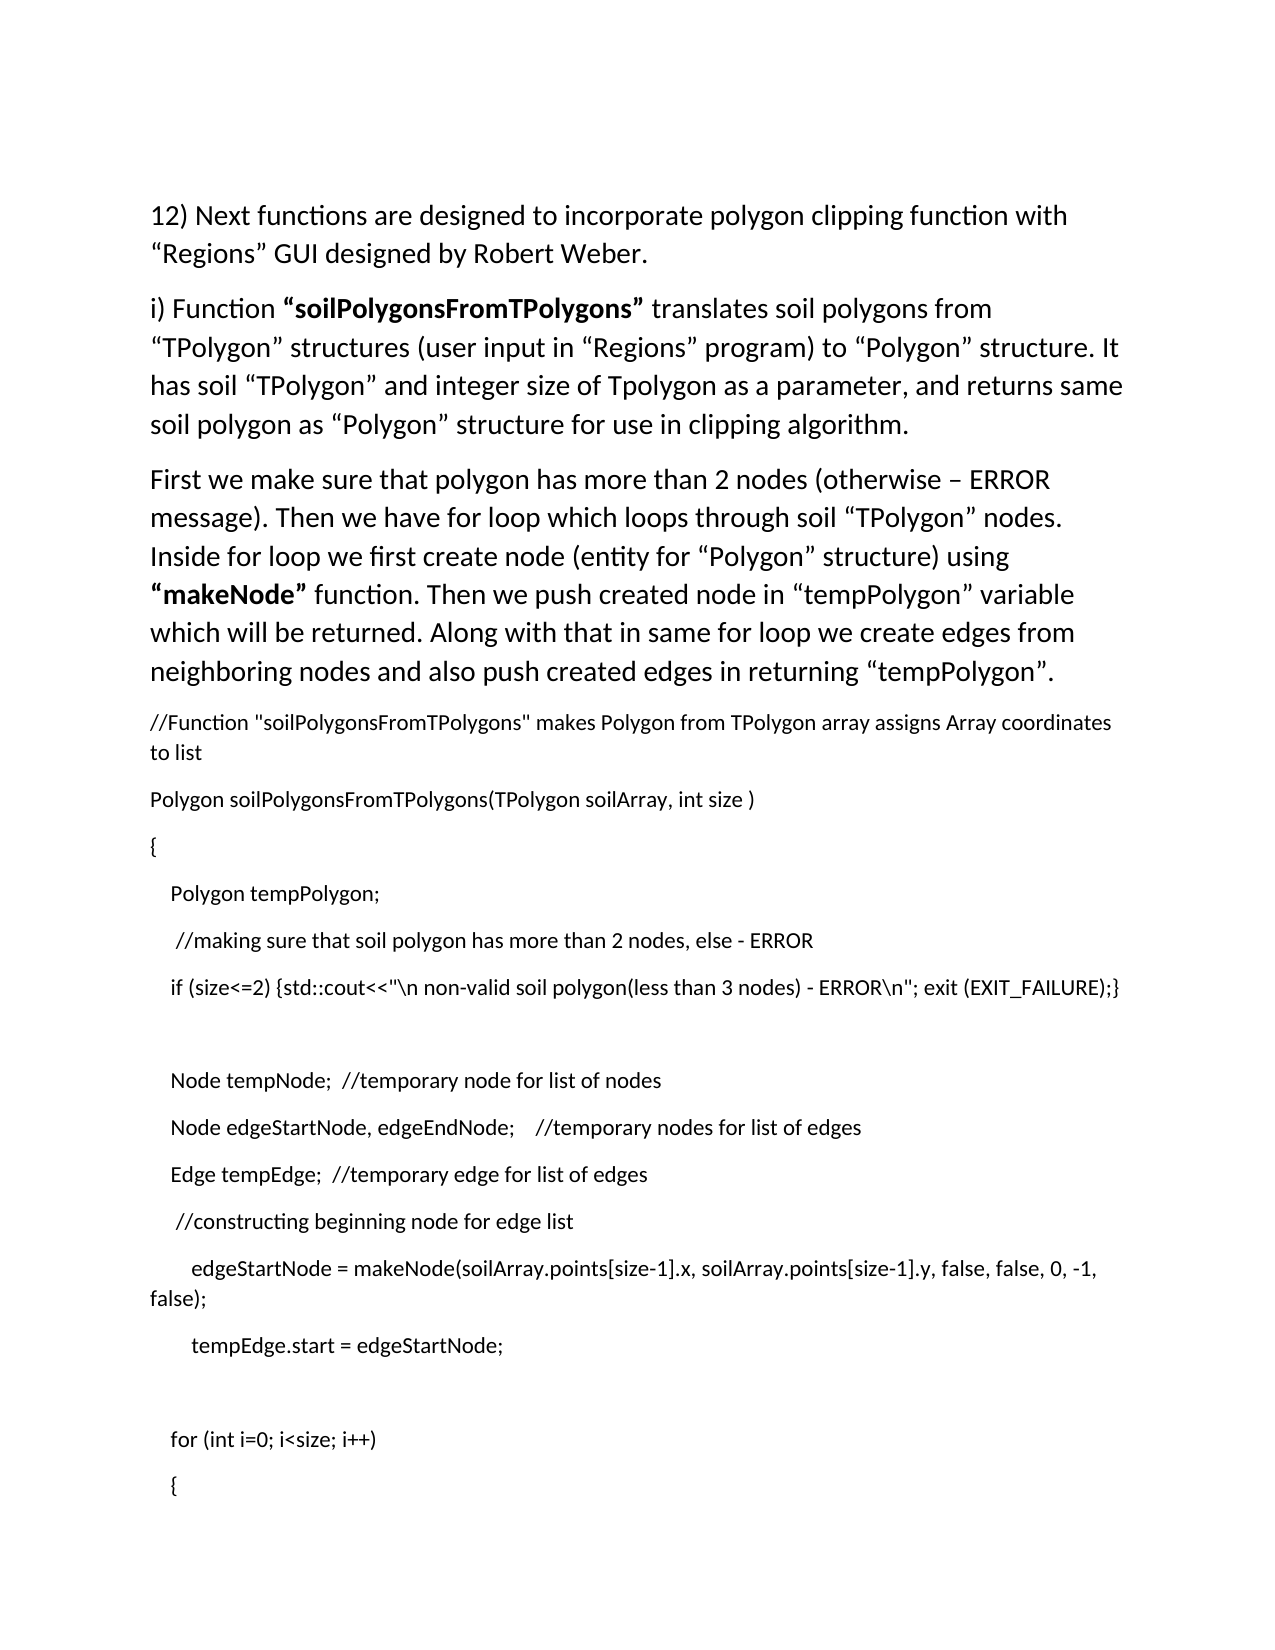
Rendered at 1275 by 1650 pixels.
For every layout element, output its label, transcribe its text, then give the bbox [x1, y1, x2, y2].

text Node tempNode; //temporary node for list of nodes [150, 1066, 1125, 1094]
text { [150, 832, 1125, 860]
text Edge tempEdge; //temporary edge for list of edges [150, 1160, 1125, 1188]
text Polygon soilPolygonsFromTPolygons(TPolygon soilArray, int size ) [150, 785, 1125, 813]
text Polygon tempPolygon; [150, 879, 1125, 907]
text //constructing beginning node for edge list [150, 1207, 1125, 1235]
text Node edgeStartNode, edgeEndNode; //temporary nodes for list of edges [150, 1113, 1125, 1141]
text if (size<=2) {std::cout<<"\n non-valid soil polygon(less than 3 nodes) - ERROR\n"; exit (EXIT_FAILURE);} [150, 973, 1125, 1001]
text tempEdge.start = edgeStartNode; [150, 1331, 1125, 1359]
text i) Function “soilPolygonsFromTPolygons” translates soil polygons from “TPolygon” structures (user input in “Regions” program) to “Polygon” structure. It has soil “TPolygon” and integer size of Tpolygon as a parameter, and returns same soil polygon as “Polygon” structure for use in clipping algorithm. [150, 290, 1125, 441]
text { [150, 1472, 1125, 1500]
text //Function "soilPolygonsFromTPolygons" makes Polygon from TPolygon array assigns Array coordinates to list [150, 708, 1125, 766]
text First we make sure that polygon has more than 2 nodes (otherwise – ERROR message). Then we have for loop which loops through soil “TPolygon” nodes. Inside for loop we first create node (entity for “Polygon” structure) using “makeNode” function. Then we push created node in “tempPolygon” variable which will be returned. Along with that in same for loop we create edges from neighboring nodes and also push created edges in returning “tempPolygon”. [150, 461, 1125, 689]
text edgeStartNode = makeNode(soilArray.points[size-1].x, soilArray.points[size-1].y, false, false, 0, -1, false); [150, 1254, 1125, 1312]
text 12) Next functions are designed to incorporate polygon clipping function with “Regions” GUI designed by Robert Weber. [150, 197, 1125, 271]
text for (int i=0; i<size; i++) [150, 1425, 1125, 1453]
text //making sure that soil polygon has more than 2 nodes, else - ERROR [150, 926, 1125, 954]
